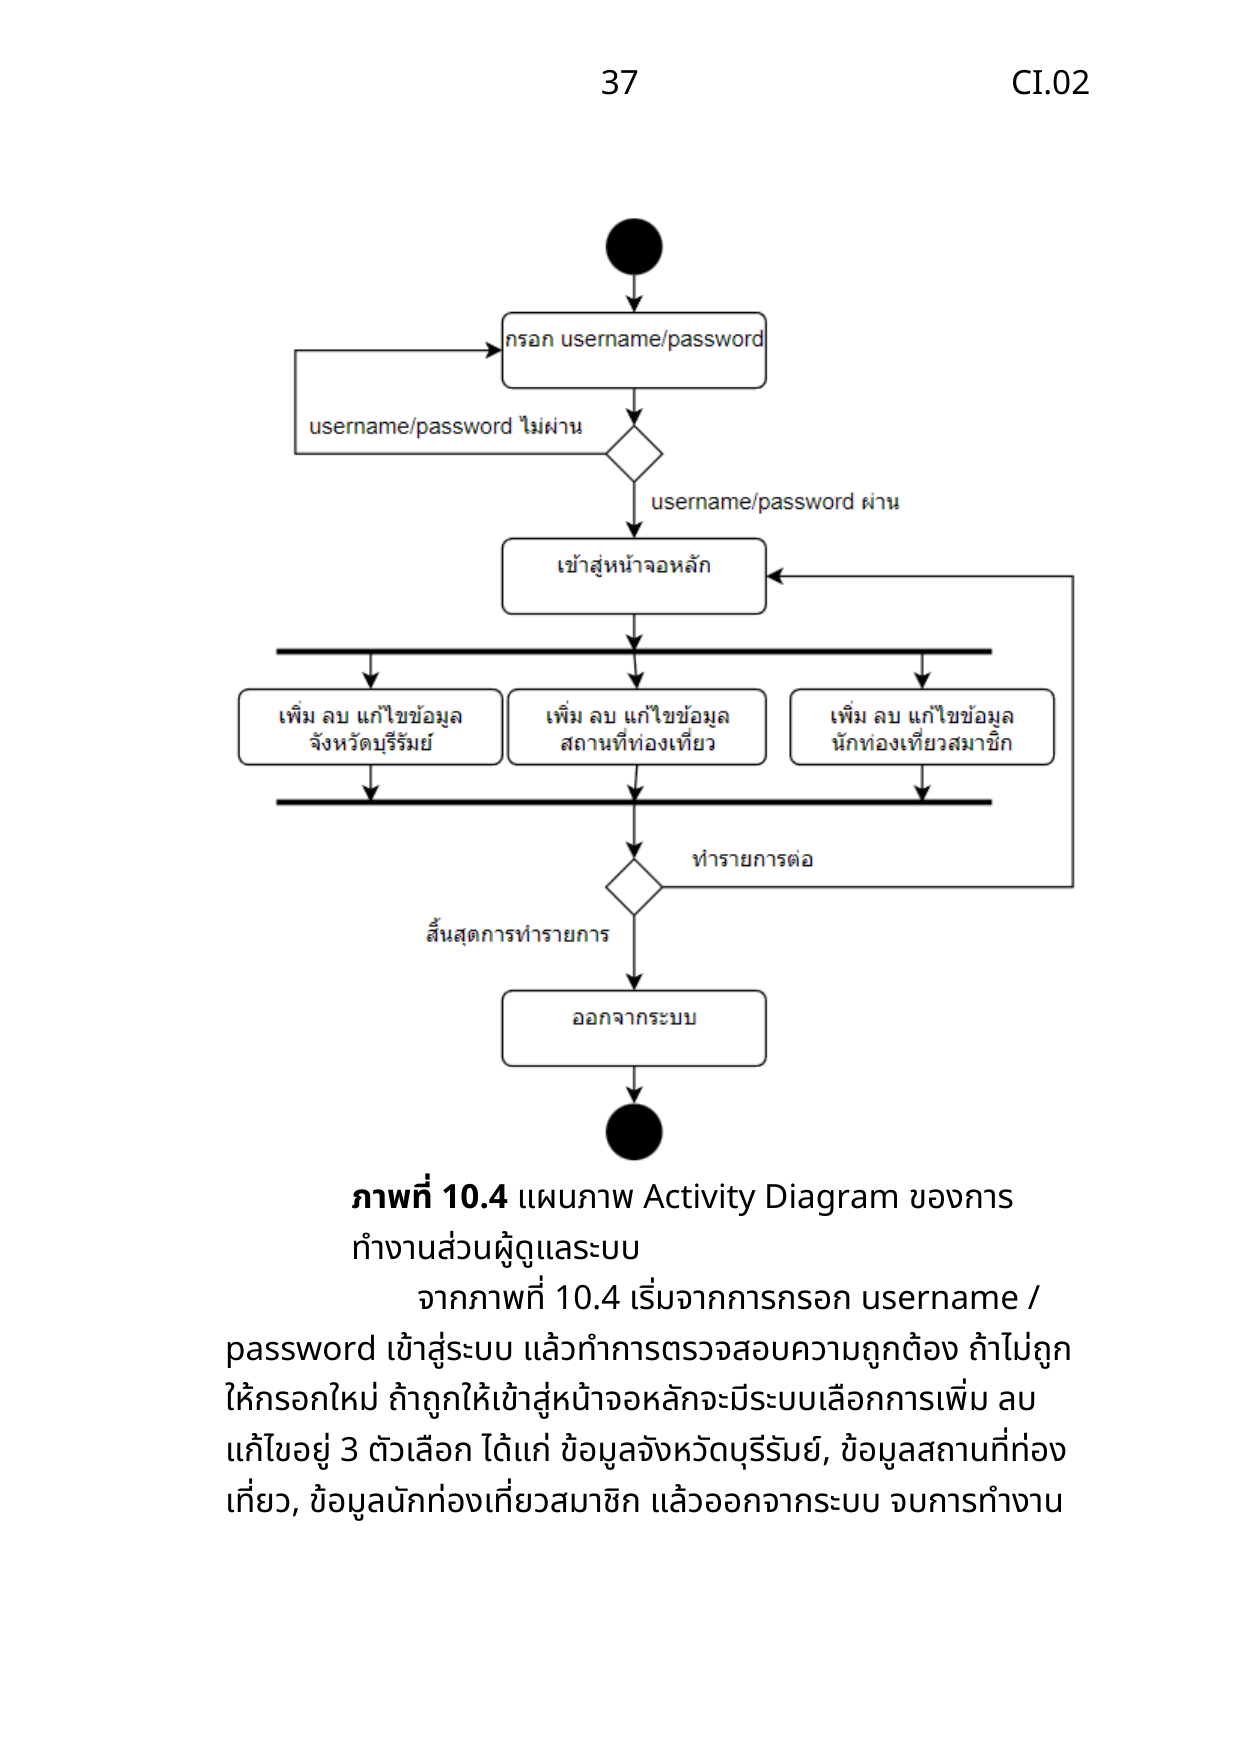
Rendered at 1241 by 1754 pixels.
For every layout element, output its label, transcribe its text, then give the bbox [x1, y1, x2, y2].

text ภาพที่ 10.4 แผนภาพ Activity Diagram ของการทำงานส่วนผู้ดูแลระบบ [351, 1174, 1090, 1274]
picture [225, 196, 1090, 1174]
text จากภาพที่ 10.4 เริ่มจากการกรอก username / password เข้าสู่ระบบ แล้วทำการตรวจสอบความถูกต้อง ถ้าไม่ถูกให้กรอกใหม่ ถ้าถูกให้เข้าสู่หน้าจอหลักจะมีระบบเลือกการเพิ่ม ลบ แก้ไขอยู่ 3 ตัวเลือก ได้แก่ ข้อมูลจังหวัดบุรีรัมย์, ข้อมูลสถานที่ท่องเที่ยว, ข้อมูลนักท่องเที่ยวสมาชิก แล้วออกจากระบบ จบการทำงาน [225, 1274, 1090, 1527]
